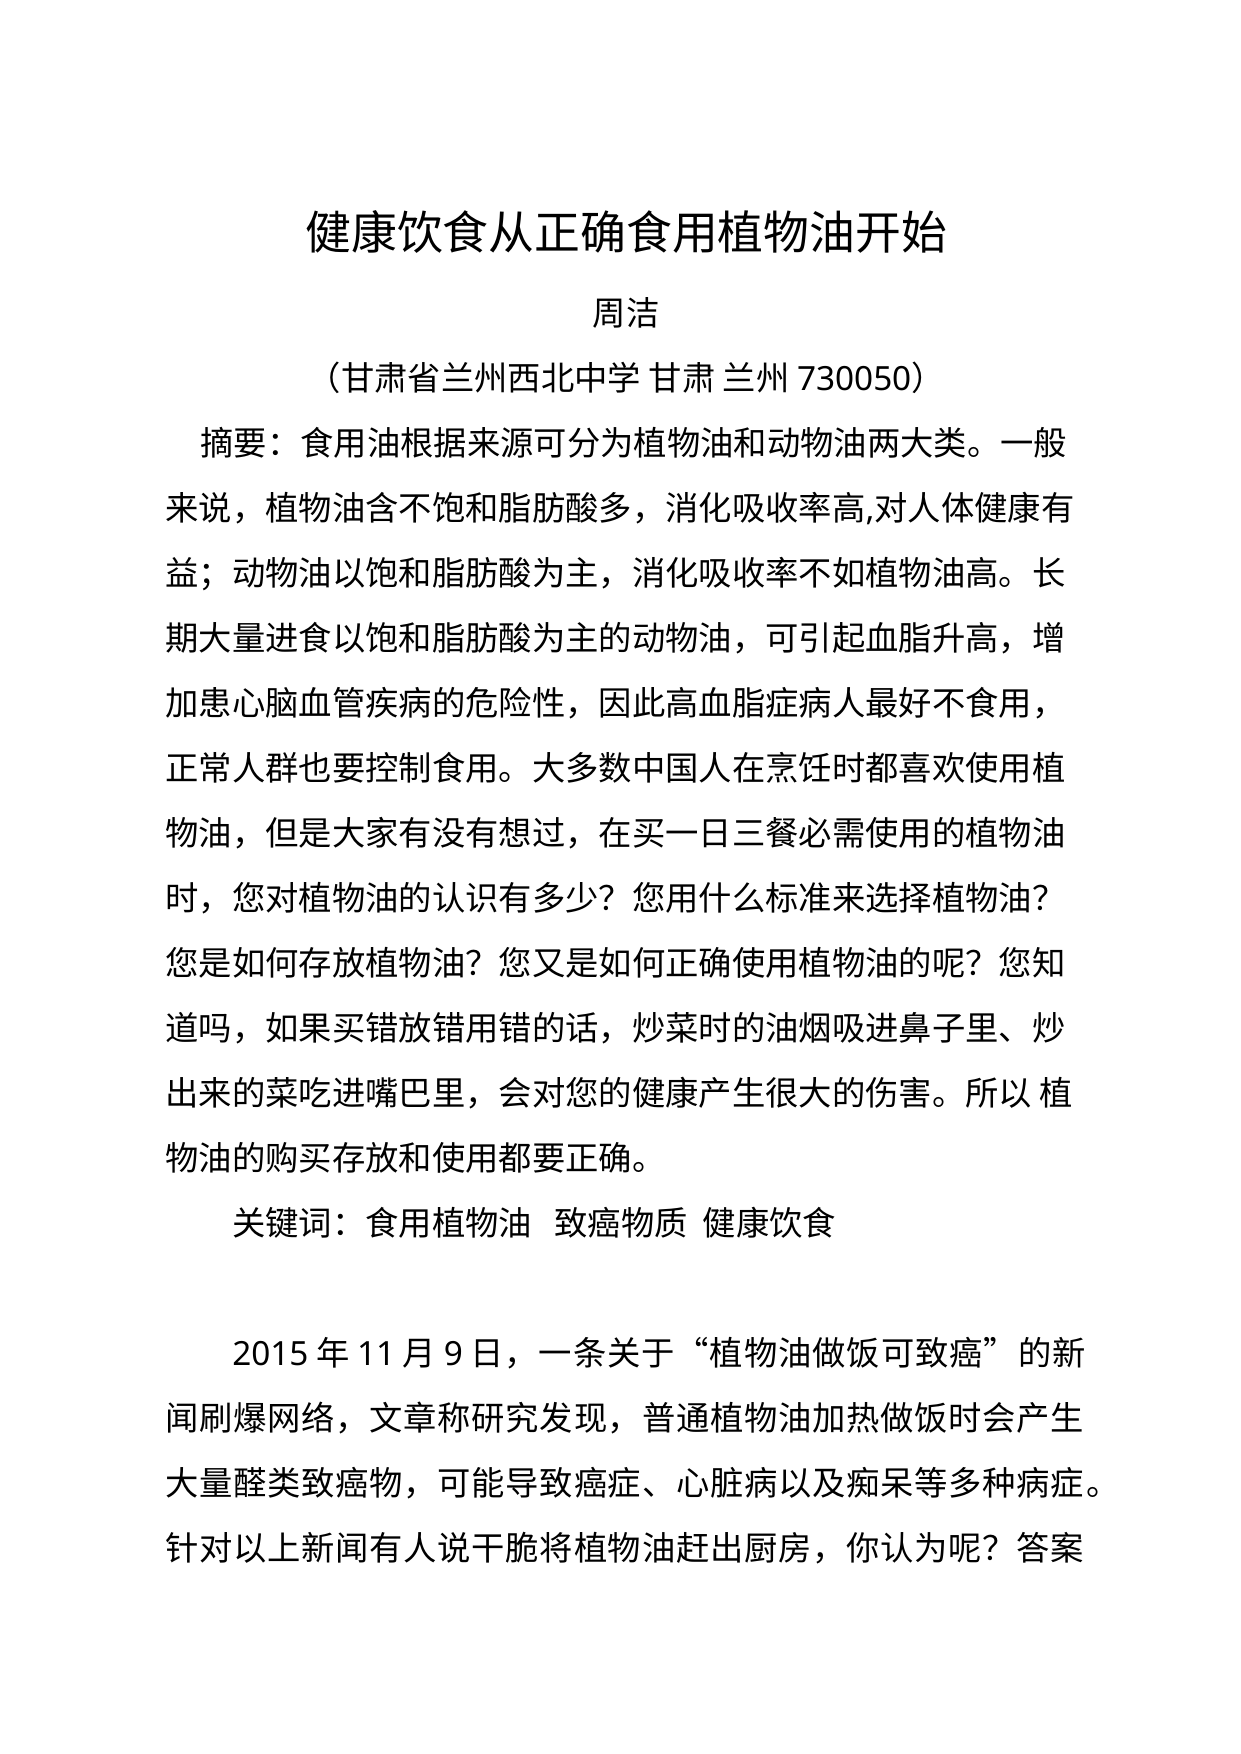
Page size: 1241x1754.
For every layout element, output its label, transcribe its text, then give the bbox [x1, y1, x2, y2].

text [165, 1319, 1087, 1579]
text 摘要：食用油根据来源可分为植物油和动物油两大类。一般来说，植物油含不饱和脂肪酸多，消化吸收率高,对人体健康有益；动物油以饱和脂肪酸为主，消化吸收率不如植物油高。长期大量进食以饱和脂肪酸为主的动物油，可引起血脂升高，增加患心脑血管疾病的危险性，因此高血脂症病人最好不食用，正常人群也要控制食用。大多数中国人在烹饪时都喜欢使用植物油，但是大家有没有想过，在买一日三餐必需使用的植物油时，您对植物油的认识有多少？您用什么标准来选择植物油？您是如何存放植物油？您又是如何正确使用植物油的呢？您知道吗，如果买错放错用错的话，炒菜时的油烟吸进鼻子里、炒出来的菜吃进嘴巴里，会对您的健康产生很大的伤害。所以 植物油的购买存放和使用都要正确。 [165, 409, 1087, 1189]
text 健康饮食从正确食用植物油开始 [165, 181, 1087, 279]
text （甘肃省兰州西北中学 甘肃 兰州 730050） [165, 344, 1087, 409]
text 关键词：食用植物油 致癌物质 健康饮食 [165, 1189, 1087, 1254]
text 周洁 [165, 279, 1087, 344]
